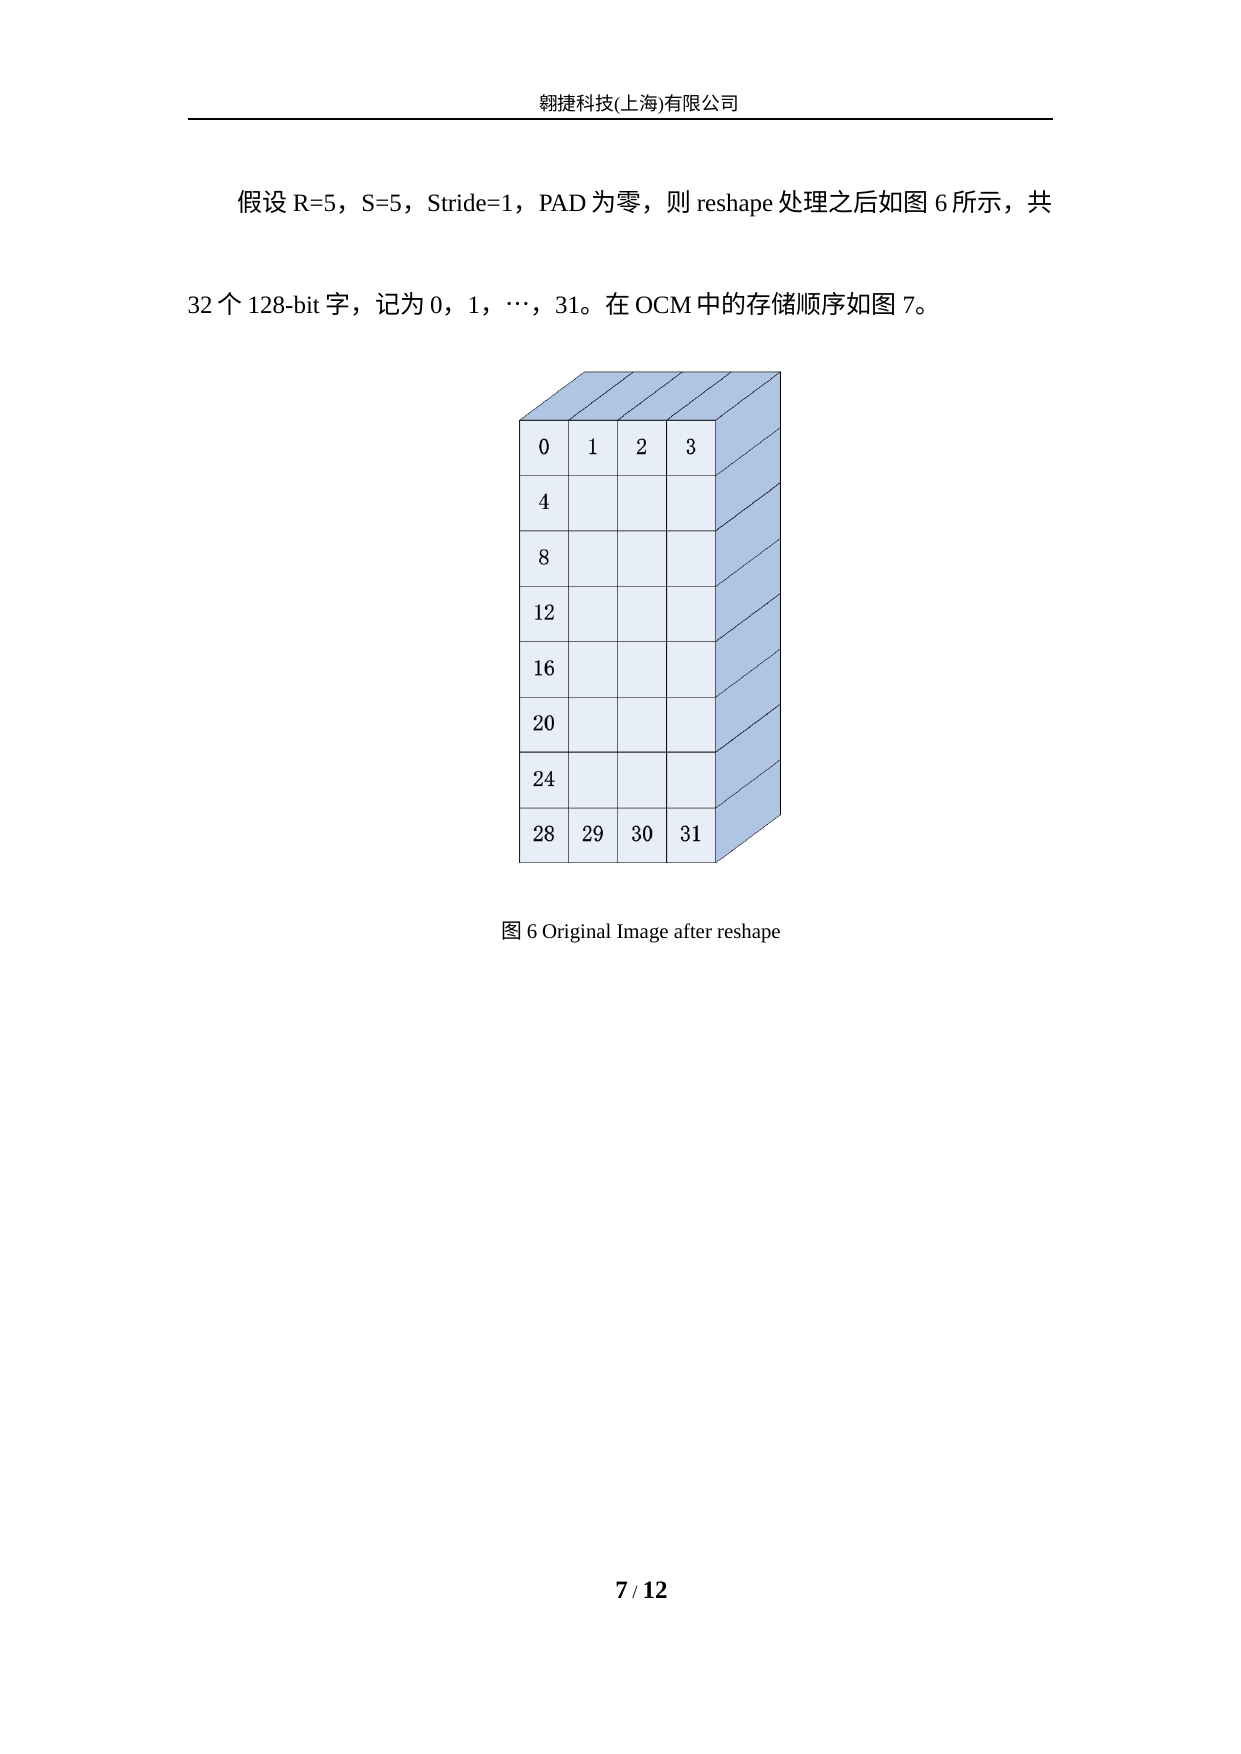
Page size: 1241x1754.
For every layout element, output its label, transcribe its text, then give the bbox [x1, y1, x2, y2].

text 假设R=5，S=5，Stride=1，PAD为零，则reshape处理之后如图 6所示，共32个128-bit字，记为0，1，…，31。在OCM中的存储顺序如图 7。 [187, 166, 1053, 336]
text 图 6 Original Image after reshape [187, 912, 1053, 946]
picture [477, 354, 814, 889]
